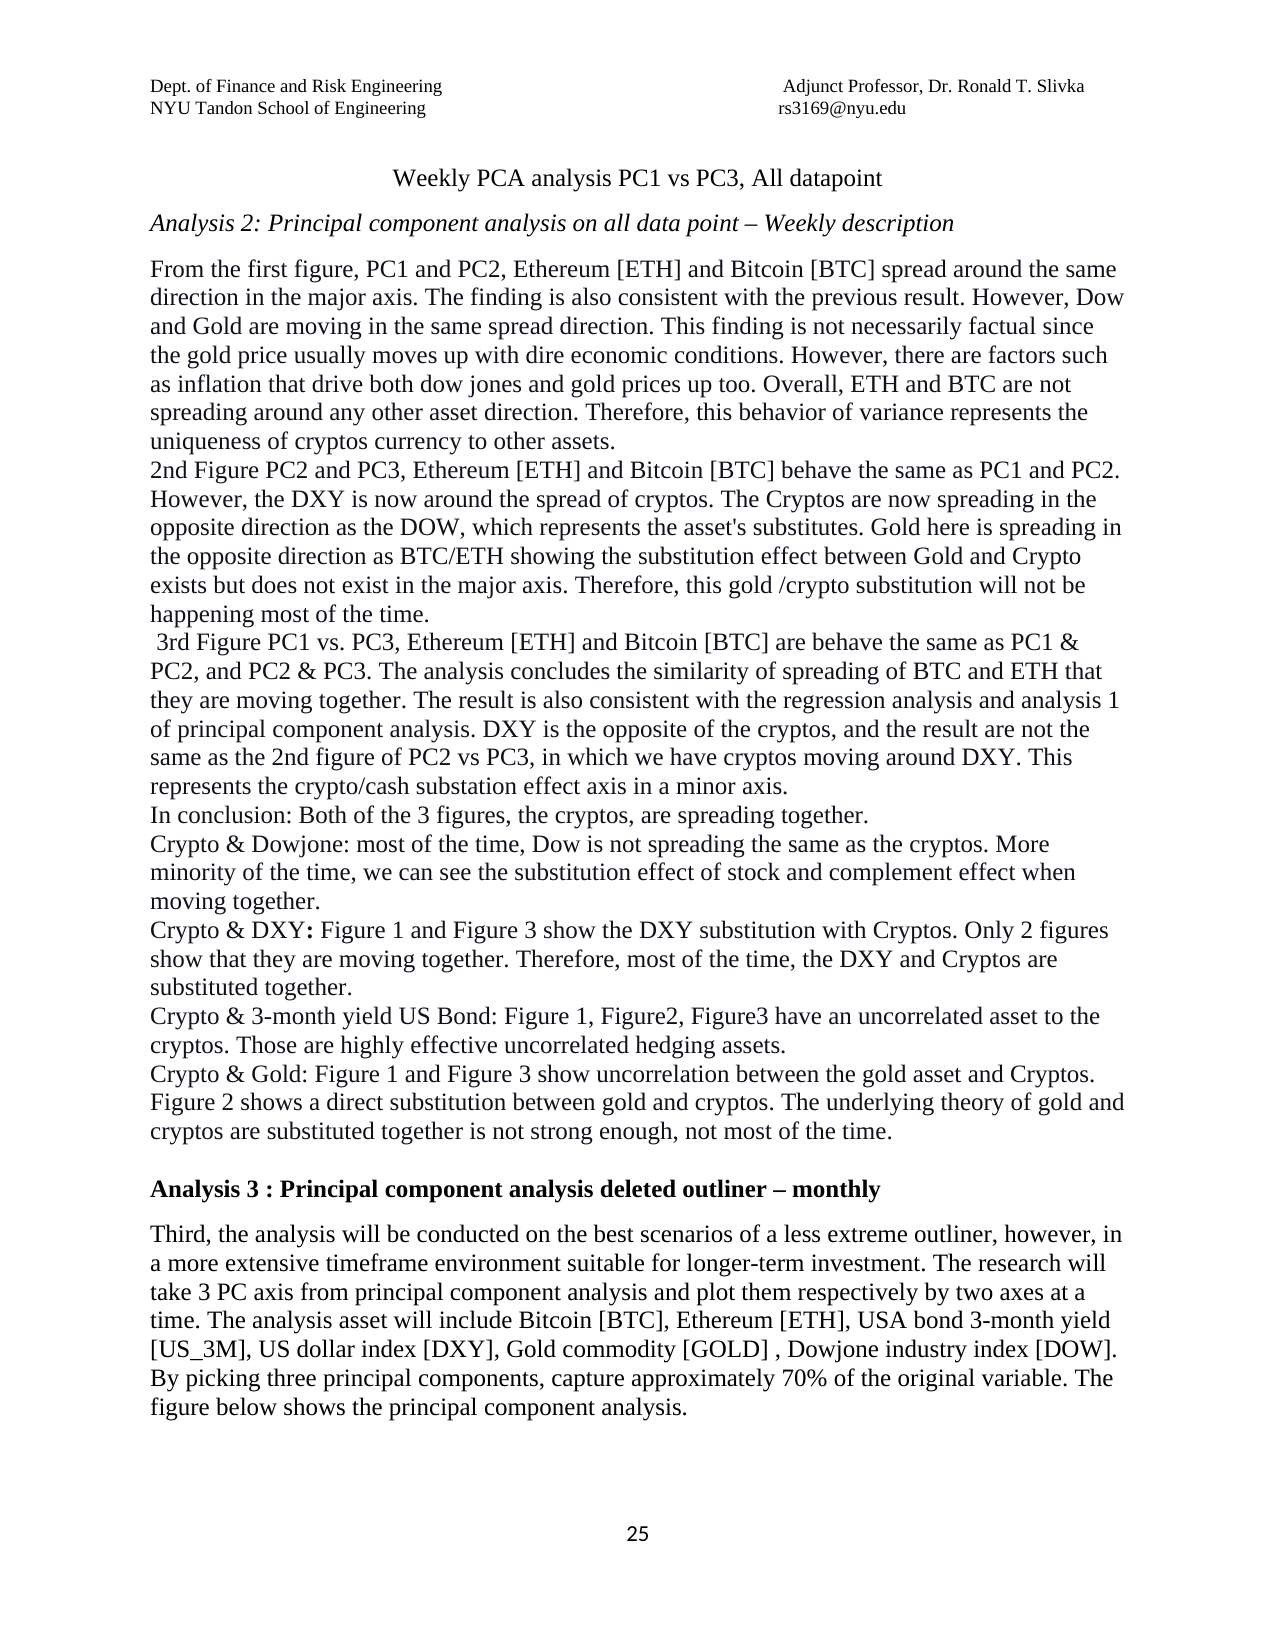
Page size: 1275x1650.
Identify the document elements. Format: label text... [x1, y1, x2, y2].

text 2nd Figure PC2 and PC3, Ethereum [ETH] and Bitcoin [BTC] behave the same as PC1 and PC2. However, the DXY is now around the spread of cryptos. The Cryptos are now spreading in the opposite direction as the DOW, which represents the asset's substitutes. Gold here is spreading in the opposite direction as BTC/ETH showing the substitution effect between Gold and Crypto exists but does not exist in the major axis. Therefore, this gold /crypto substitution will not be happening most of the time. [150, 455, 1125, 627]
text Crypto & 3-month yield US Bond: Figure 1, Figure2, Figure3 have an uncorrelated asset to the cryptos. Those are highly effective uncorrelated hedging assets. [150, 1001, 1125, 1059]
text Third, the analysis will be conducted on the best scenarios of a less extreme outliner, however, in a more extensive timeframe environment suitable for longer-term investment. The research will take 3 PC axis from principal component analysis and plot them respectively by two axes at a time. The analysis asset will include Bitcoin [BTC], Ethereum [ETH], USA bond 3-month yield [US_3M], US dollar index [DXY], Gold commodity [GOLD] , Dowjone industry index [DOW]. By picking three principal components, capture approximately 70% of the original variable. The figure below shows the principal component analysis. [150, 1219, 1125, 1420]
text In conclusion: Both of the 3 figures, the cryptos, are spreading together. [150, 800, 1125, 829]
text Weekly PCA analysis PC1 vs PC3, All datapoint [150, 163, 1125, 192]
text 3rd Figure PC1 vs. PC3, Ethereum [ETH] and Bitcoin [BTC] are behave the same as PC1 & PC2, and PC2 & PC3. The analysis concludes the similarity of spreading of BTC and ETH that they are moving together. The result is also consistent with the regression analysis and analysis 1 of principal component analysis. DXY is the opposite of the cryptos, and the result are not the same as the 2nd figure of PC2 vs PC3, in which we have cryptos moving around DXY. This represents the crypto/cash substation effect axis in a minor axis. [150, 627, 1125, 800]
text Crypto & Dowjone: most of the time, Dow is not spreading the same as the cryptos. More minority of the time, we can see the substitution effect of stock and complement effect when moving together. [150, 829, 1125, 915]
text Crypto & Gold: Figure 1 and Figure 3 show uncorrelation between the gold asset and Cryptos. Figure 2 shows a direct substitution between gold and cryptos. The underlying theory of gold and cryptos are substituted together is not strong enough, not most of the time. [150, 1059, 1125, 1145]
text Analysis 3 : Principal component analysis deleted outliner – monthly [150, 1174, 1125, 1202]
text Analysis 2: Principal component analysis on all data point – Weekly description [150, 208, 1125, 237]
text From the first figure, PC1 and PC2, Ethereum [ETH] and Bitcoin [BTC] spread around the same direction in the major axis. The finding is also consistent with the previous result. However, Dow and Gold are moving in the same spread direction. This finding is not necessarily factual since the gold price usually moves up with dire economic conditions. However, there are factors such as inflation that drive both dow jones and gold prices up too. Overall, ETH and BTC are not spreading around any other asset direction. Therefore, this behavior of variance represents the uniqueness of cryptos currency to other assets. [150, 254, 1125, 455]
text Crypto & DXY: Figure 1 and Figure 3 show the DXY substitution with Cryptos. Only 2 figures show that they are moving together. Therefore, most of the time, the DXY and Cryptos are substituted together. [150, 915, 1125, 1001]
